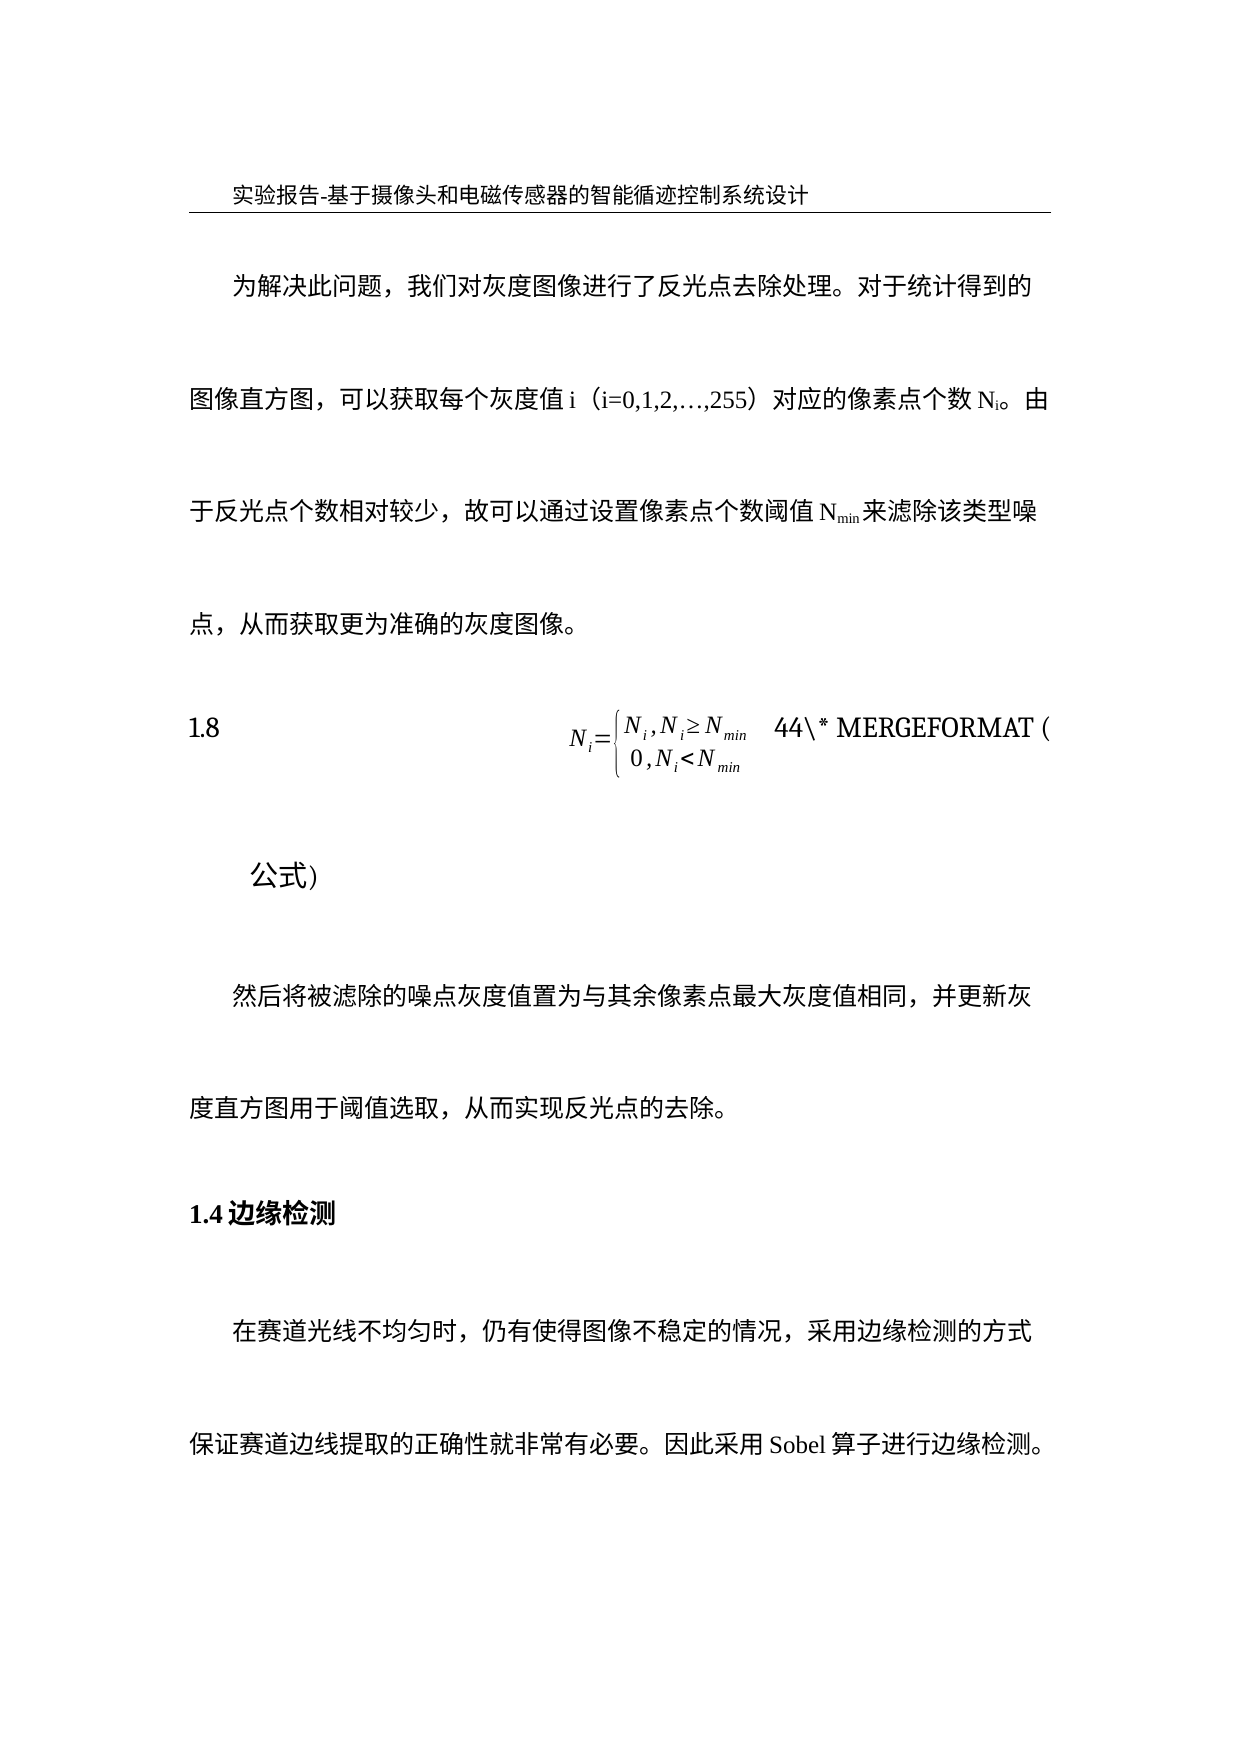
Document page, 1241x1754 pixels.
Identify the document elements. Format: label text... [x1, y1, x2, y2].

text 在赛道光线不均匀时，仍有使得图像不稳定的情况，采用边缘检测的方式保证赛道边线提取的正确性就非常有必要。因此采用Sobel算子进行边缘检测。 [189, 1296, 1051, 1477]
text 然后将被滤除的噪点灰度值置为与其余像素点最大灰度值相同，并更新灰度直方图用于阈值选取，从而实现反光点的去除。 [189, 960, 1051, 1141]
subtitle 1.4边缘检测 [189, 1177, 1051, 1245]
text 为解决此问题，我们对灰度图像进行了反光点去除处理。对于统计得到的图像直方图，可以获取每个灰度值i（i=0,1,2,…,255）对应的像素点个数Ni。由于反光点个数相对较少，故可以通过设置像素点个数阈值Nmin来滤除该类型噪点，从而获取更为准确的灰度图像。 [189, 251, 1051, 657]
